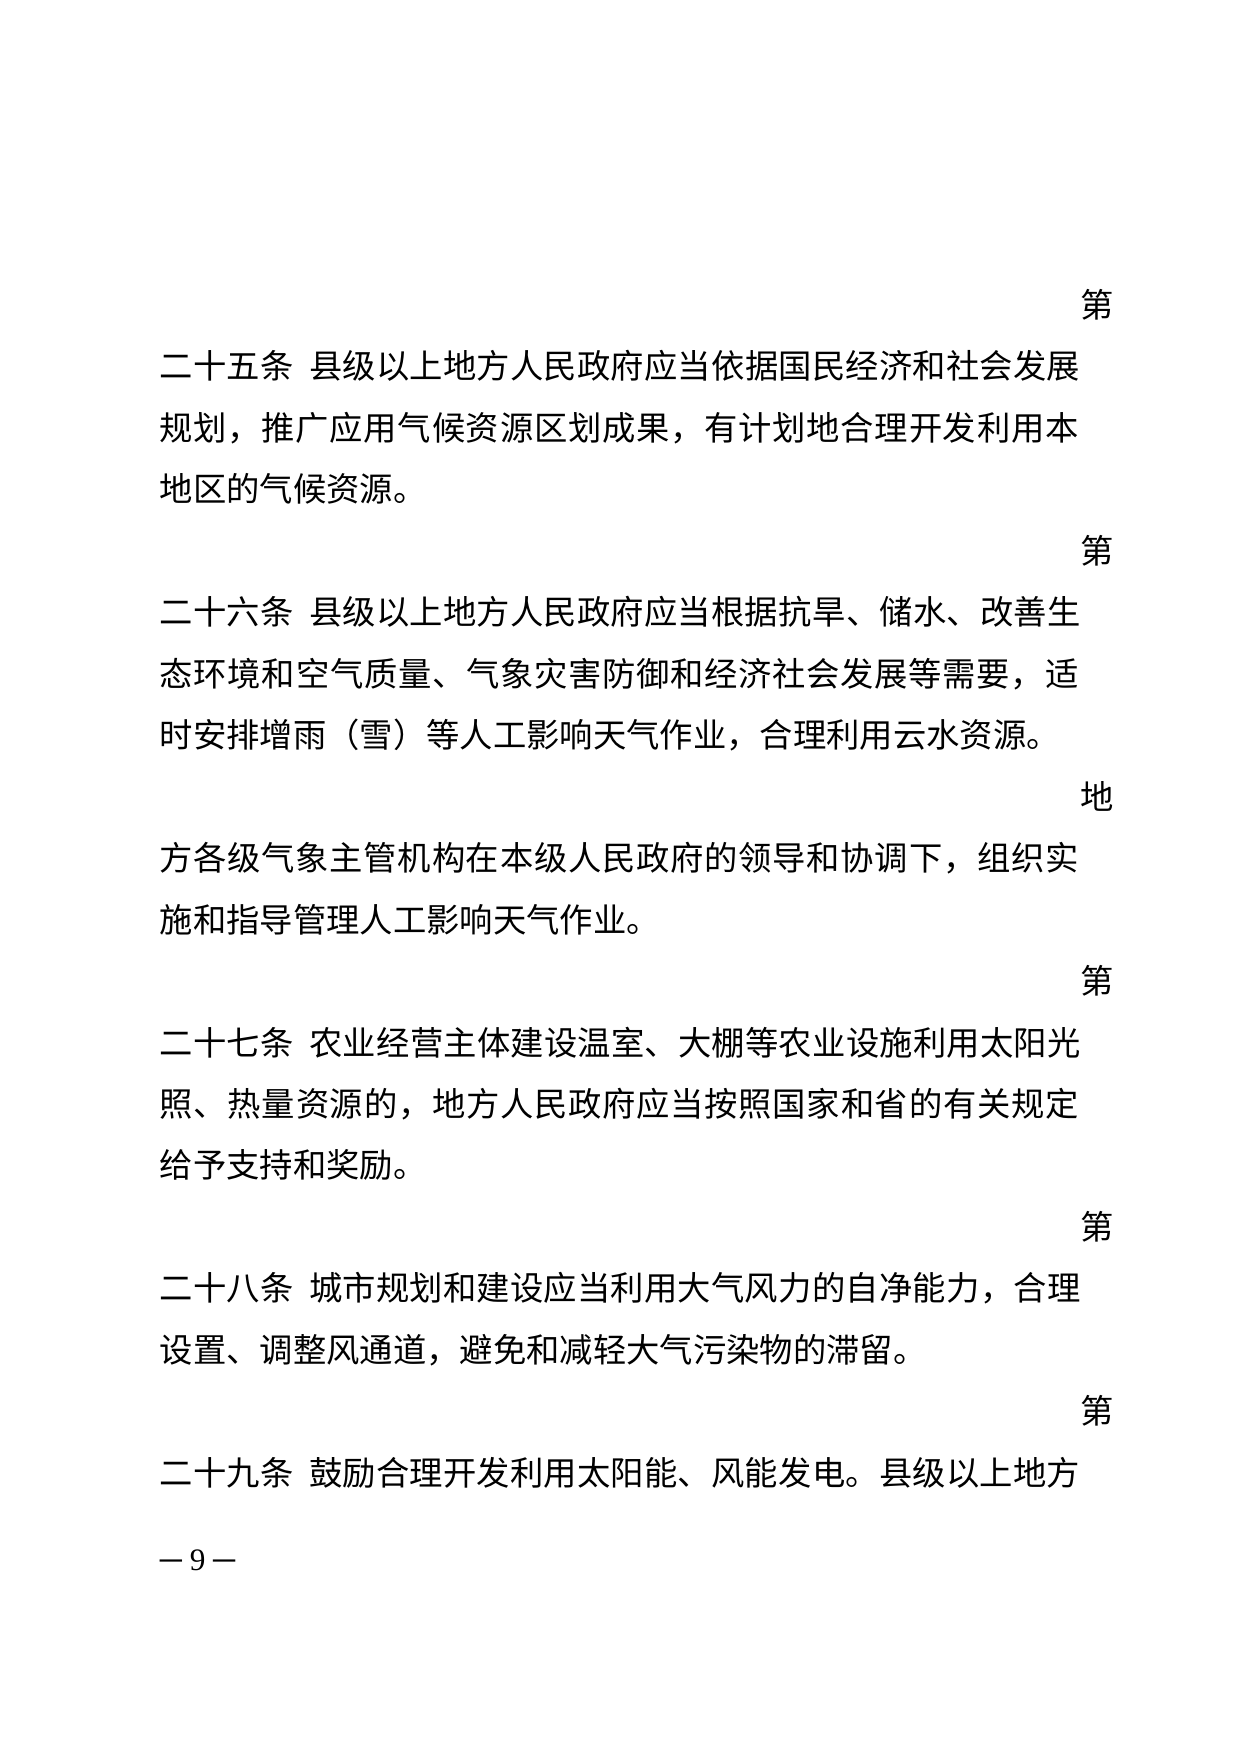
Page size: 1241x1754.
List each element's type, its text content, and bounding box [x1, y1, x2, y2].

text 地方各级气象主管机构在本级人民政府的领导和协调下，组织实施和指导管理人工影响天气作业。 [159, 760, 1081, 944]
text 第二十六条 县级以上地方人民政府应当根据抗旱、储水、改善生态环境和空气质量、气象灾害防御和经济社会发展等需要，适时安排增雨（雪）等人工影响天气作业，合理利用云水资源。 [159, 514, 1081, 760]
text 第二十七条 农业经营主体建设温室、大棚等农业设施利用太阳光照、热量资源的，地方人民政府应当按照国家和省的有关规定给予支持和奖励。 [159, 944, 1081, 1190]
text 第二十五条 县级以上地方人民政府应当依据国民经济和社会发展规划，推广应用气候资源区划成果，有计划地合理开发利用本地区的气候资源。 [159, 268, 1081, 514]
text 第二十八条 城市规划和建设应当利用大气风力的自净能力，合理设置、调整风通道，避免和减轻大气污染物的滞留。 [159, 1190, 1081, 1374]
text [159, 1374, 1081, 1497]
